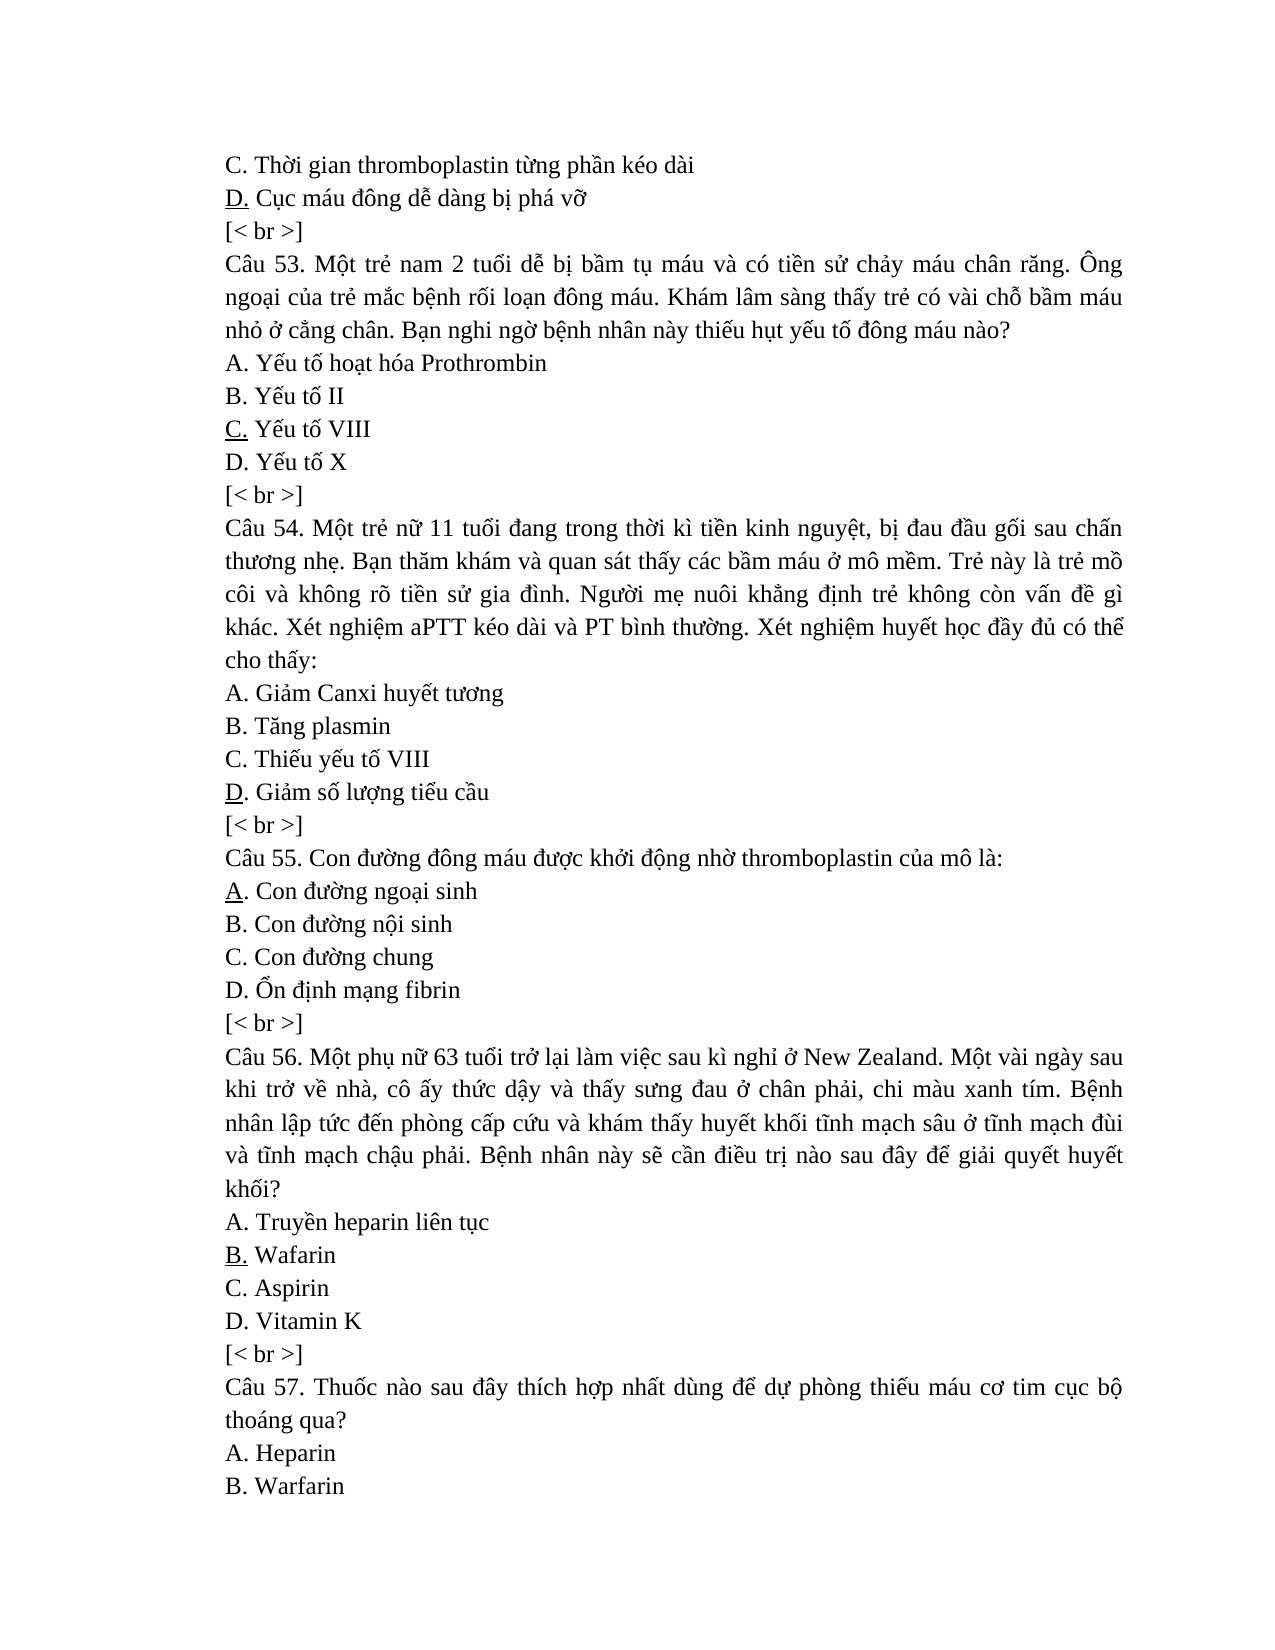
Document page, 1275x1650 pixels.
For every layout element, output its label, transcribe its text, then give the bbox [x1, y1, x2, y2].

list C. Yếu tố VIII [225, 414, 1125, 443]
list B. Con đường nội sinh [225, 909, 1125, 938]
list [< br >] [225, 810, 1125, 839]
list B. Yếu tố II [225, 381, 1125, 410]
list [< br >] [225, 1008, 1125, 1037]
list D. Ổn định mạng fibrin [225, 976, 1125, 1004]
list A. Yếu tố hoạt hóa Prothrombin [225, 348, 1125, 377]
list A. Giảm Canxi huyết tương [225, 678, 1125, 707]
list Câu 54. Một trẻ nữ 11 tuổi đang trong thời kì tiền kinh nguyệt, bị đau đầu gối sau chấn thương nhẹ. Bạn thăm khám và quan sát thấy các bầm máu ở mô mềm. Trẻ này là trẻ mồ côi và không rõ tiền sử gia đình. Người mẹ nuôi khẳng định trẻ không còn vấn đề gì khác. Xét nghiệm aPTT kéo dài và PT bình thường. Xét nghiệm huyết học đầy đủ có thể cho thấy: [225, 513, 1125, 674]
list A. Heparin [225, 1438, 1125, 1467]
list B. Tăng plasmin [225, 711, 1125, 740]
list A. Con đường ngoại sinh [225, 876, 1125, 905]
list D. Vitamin K [225, 1306, 1125, 1334]
list B. Warfarin [225, 1471, 1125, 1499]
list Câu 55. Con đường đông máu được khởi động nhờ thromboplastin của mô là: [225, 843, 1125, 872]
list C. Con đường chung [225, 942, 1125, 971]
list Câu 57. Thuốc nào sau đây thích hợp nhất dùng để dự phòng thiếu máu cơ tim cục bộ thoáng qua? [225, 1372, 1125, 1433]
list D. Giảm số lượng tiểu cầu [225, 777, 1125, 806]
list D. Yếu tố X [225, 447, 1125, 476]
list [< br >] [225, 480, 1125, 509]
list A. Truyền heparin liên tục [225, 1207, 1125, 1235]
list D. Cục máu đông dễ dàng bị phá vỡ [225, 183, 1125, 212]
list [< br >] [225, 216, 1125, 245]
list B. Wafarin [225, 1240, 1125, 1268]
list C. Aspirin [225, 1273, 1125, 1301]
list Câu 56. Một phụ nữ 63 tuổi trở lại làm việc sau kì nghỉ ở New Zealand. Một vài ngày sau khi trở về nhà, cô ấy thức dậy và thấy sưng đau ở chân phải, chi màu xanh tím. Bệnh nhân lập tức đến phòng cấp cứu và khám thấy huyết khối tĩnh mạch sâu ở tĩnh mạch đùi và tĩnh mạch chậu phải. Bệnh nhân này sẽ cần điều trị nào sau đây để giải quyết huyết khối? [225, 1042, 1125, 1202]
list Câu 53. Một trẻ nam 2 tuổi dễ bị bầm tụ máu và có tiền sử chảy máu chân răng. Ông ngoại của trẻ mắc bệnh rối loạn đông máu. Khám lâm sàng thấy trẻ có vài chỗ bầm máu nhỏ ở cẳng chân. Bạn nghi ngờ bệnh nhân này thiếu hụt yếu tố đông máu nào? [225, 249, 1125, 344]
list C. Thiếu yếu tố VIII [225, 744, 1125, 773]
list [< br >] [225, 1339, 1125, 1367]
list C. Thời gian thromboplastin từng phần kéo dài [225, 150, 1125, 179]
